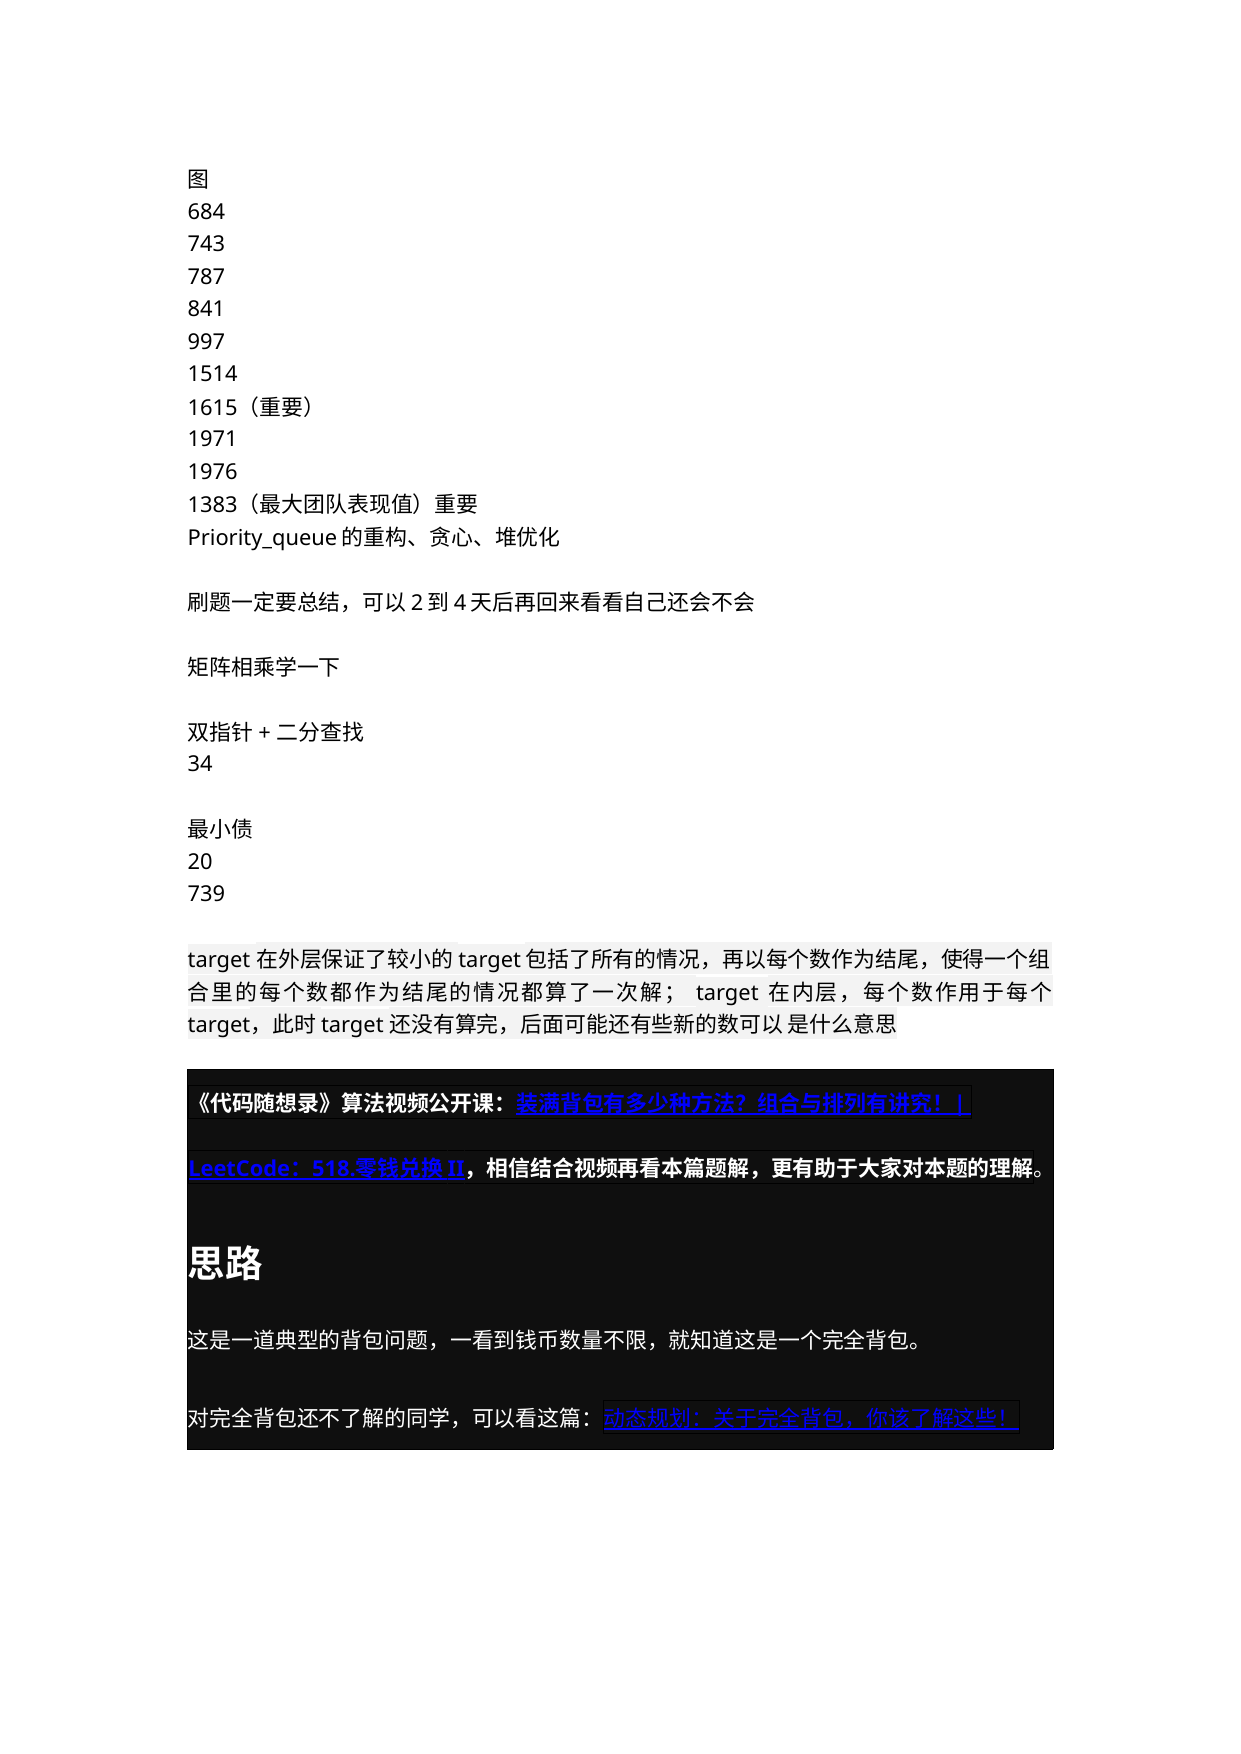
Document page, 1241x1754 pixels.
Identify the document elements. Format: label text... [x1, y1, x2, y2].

text 739 [187, 877, 1053, 909]
text 最小债 [187, 812, 1053, 844]
text 787 [187, 259, 1053, 292]
text 对完全背包还不了解的同学，可以看这篇：动态规划：关于完全背包，你该了解这些！ [188, 1384, 1053, 1449]
text 图 [187, 162, 1053, 194]
text 1383（最大团队表现值）重要 [187, 487, 1053, 519]
text 34 [187, 747, 1053, 779]
text 1971 [187, 422, 1053, 454]
text 1615（重要） [187, 389, 1053, 422]
text Priority_queue的重构、贪心、堆优化 [187, 519, 1053, 552]
text 《代码随想录》算法视频公开课：装满背包有多少种方法？组合与排列有讲究！| LeetCode：518.零钱兑换II，相信结合视频再看本篇题解，更有助于大家对本题的理解。 [188, 1070, 1053, 1199]
text 997 [187, 324, 1053, 357]
text 743 [187, 227, 1053, 259]
text 矩阵相乘学一下 [187, 649, 1053, 682]
text 刷题一定要总结，可以2到4天后再回来看看自己还会不会 [187, 584, 1053, 617]
text 20 [187, 844, 1053, 877]
text 这是一道典型的背包问题，一看到钱币数量不限，就知道这是一个完全背包。 [188, 1322, 1053, 1355]
text 684 [187, 194, 1053, 227]
text 思路 [188, 1228, 1053, 1293]
text 1514 [187, 357, 1053, 389]
text target 在外层保证了较小的target包括了所有的情况，再以每个数作为结尾，使得一个组合里的每个数都作为结尾的情况都算了一次解； target 在内层，每个数作用于每个 target，此时 target 还没有算完，后面可能还有些新的数可以 是什么意思 [187, 942, 1053, 1021]
text 1976 [187, 454, 1053, 487]
text 双指针 + 二分查找 [187, 714, 1053, 747]
text 841 [187, 292, 1053, 324]
